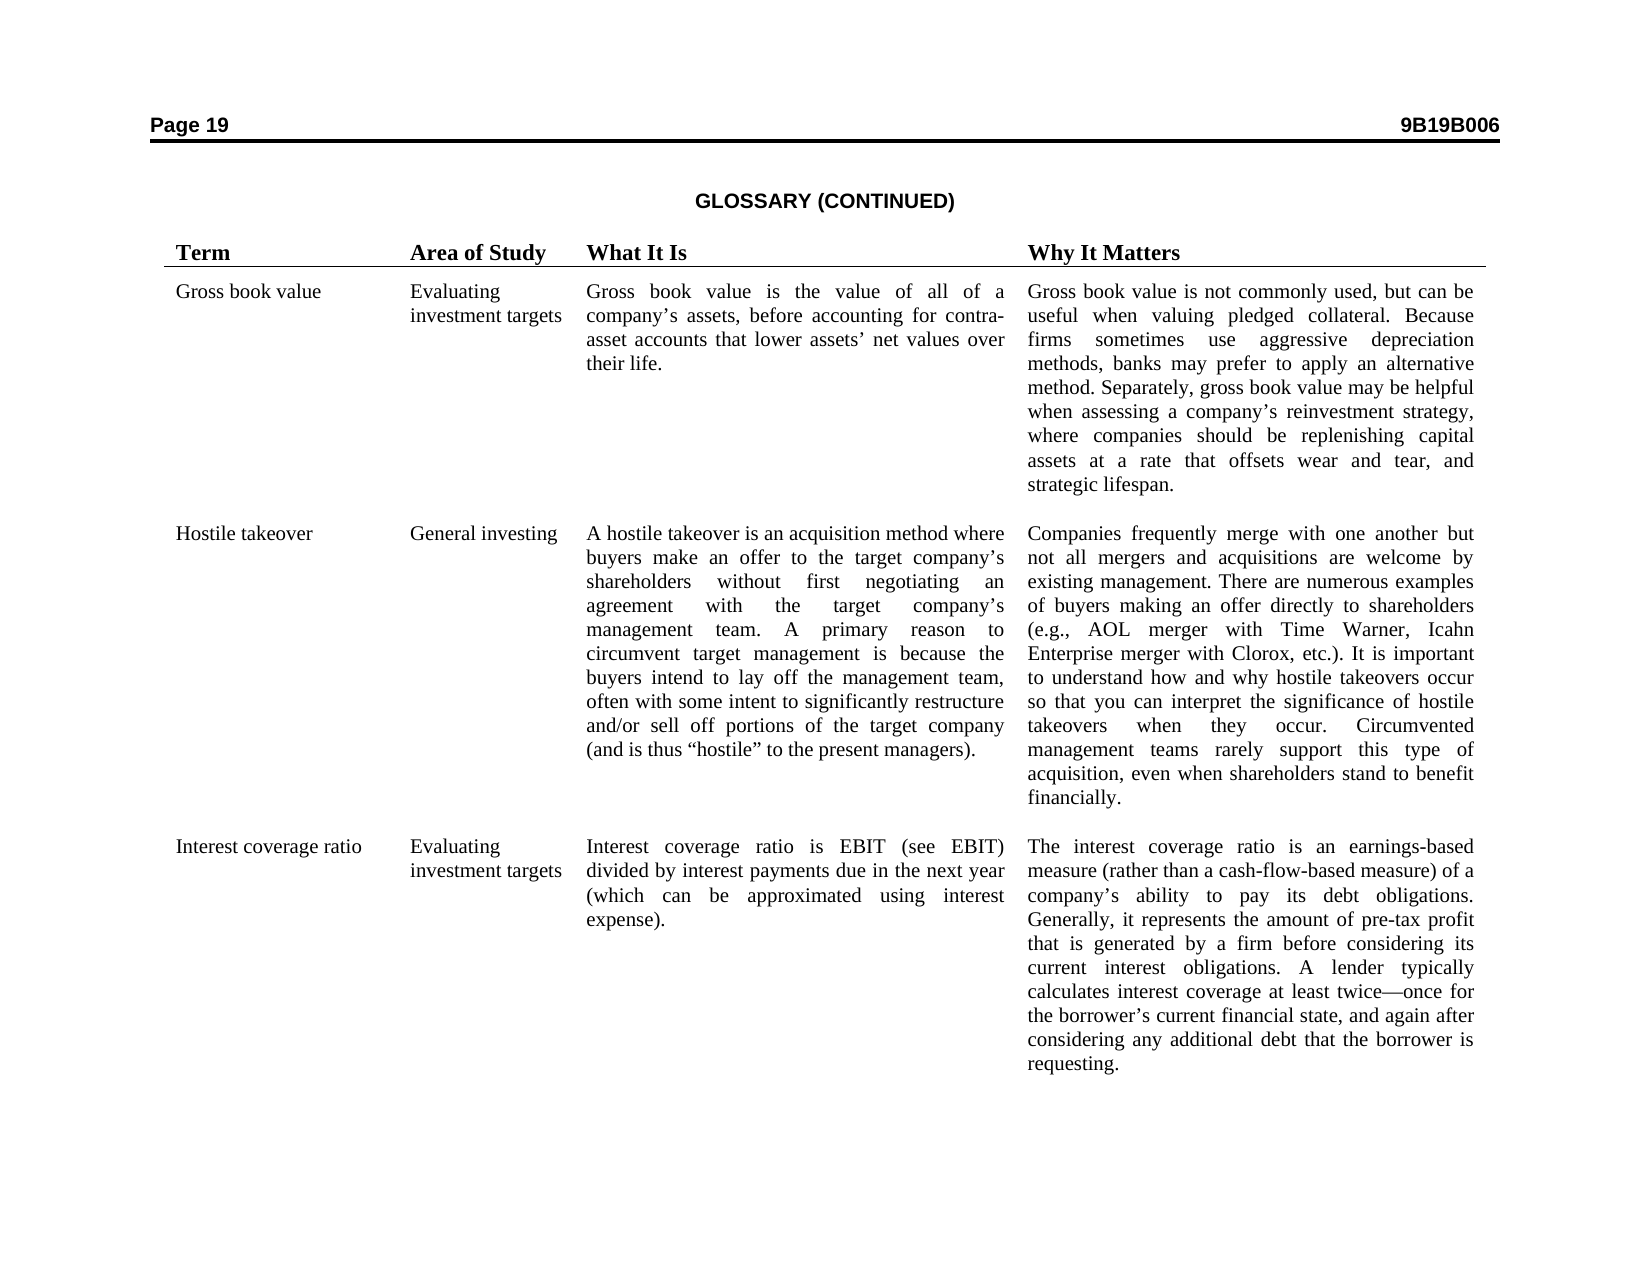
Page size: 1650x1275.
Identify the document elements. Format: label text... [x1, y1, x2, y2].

table_cell Evaluating investment targets [399, 267, 575, 508]
table_cell A hostile takeover is an acquisition method where buyers make an offer to the target company’s shareholders without first negotiating an agreement with the target company’s management team. A primary reason to circumvent target management is because the buyers intend to lay off the management team, often with some intent to significantly restructure and/or sell off portions of the target company (and is thus “hostile” to the present managers). [575, 508, 1016, 822]
table_cell The interest coverage ratio is an earnings-based measure (rather than a cash-flow-based measure) of a company’s ability to pay its debt obligations. Generally, it represents the amount of pre-tax profit that is generated by a firm before considering its current interest obligations. A lender typically calculates interest coverage at least twice—once for the borrower’s current financial state, and again after considering any additional debt that the borrower is requesting. [1016, 822, 1486, 1087]
table_cell Hostile takeover [164, 508, 399, 822]
table_cell General investing [399, 508, 575, 822]
table_header Term [164, 239, 399, 266]
text GLOSSARY (continued) [150, 189, 1500, 213]
table_cell Evaluating investment targets [399, 822, 575, 1087]
table_cell Companies frequently merge with one another but not all mergers and acquisitions are welcome by existing management. There are numerous examples of buyers making an offer directly to shareholders (e.g., AOL merger with Time Warner, Icahn Enterprise merger with Clorox, etc.). It is important to understand how and why hostile takeovers occur so that you can interpret the significance of hostile takeovers when they occur. Circumvented management teams rarely support this type of acquisition, even when shareholders stand to benefit financially. [1016, 508, 1486, 822]
table_cell Gross book value is the value of all of a company’s assets, before accounting for contra-asset accounts that lower assets’ net values over their life. [575, 267, 1016, 508]
table_cell Interest coverage ratio [164, 822, 399, 1087]
table_cell Gross book value is not commonly used, but can be useful when valuing pledged collateral. Because firms sometimes use aggressive depreciation methods, banks may prefer to apply an alternative method. Separately, gross book value may be helpful when assessing a company’s reinvestment strategy, where companies should be replenishing capital assets at a rate that offsets wear and tear, and strategic lifespan. [1016, 267, 1486, 508]
table_header Area of Study [399, 239, 575, 266]
table_cell Gross book value [164, 267, 399, 508]
table_header Why It Matters [1016, 239, 1486, 266]
table_cell Interest coverage ratio is EBIT (see EBIT) divided by interest payments due in the next year (which can be approximated using interest expense). [575, 822, 1016, 1087]
table_header What It Is [575, 239, 1016, 266]
